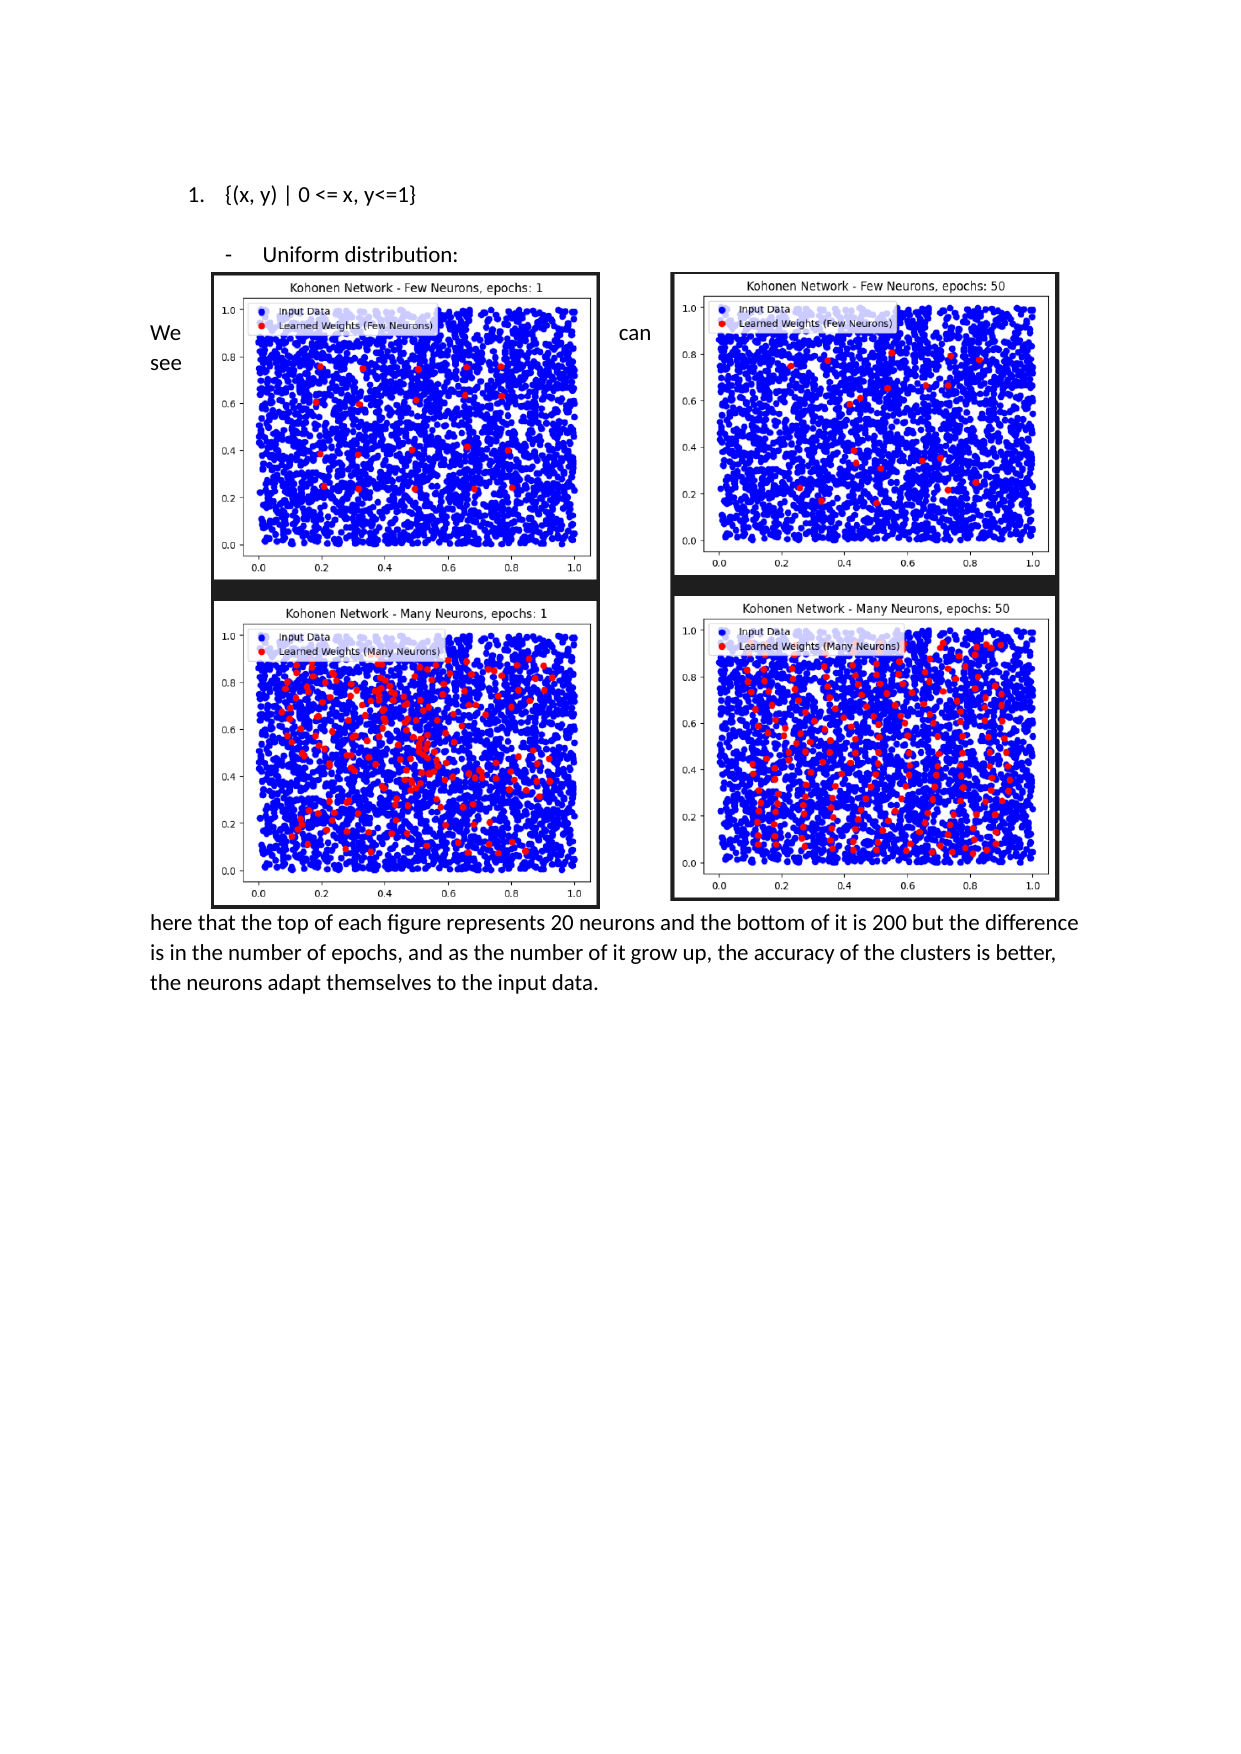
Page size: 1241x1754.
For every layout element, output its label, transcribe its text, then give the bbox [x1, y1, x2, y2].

picture [670, 272, 1060, 901]
list Uniform distribution: [225, 241, 1090, 269]
list {(x, y) | 0 <= x, y<=1} [187, 180, 1090, 208]
picture [211, 272, 600, 909]
